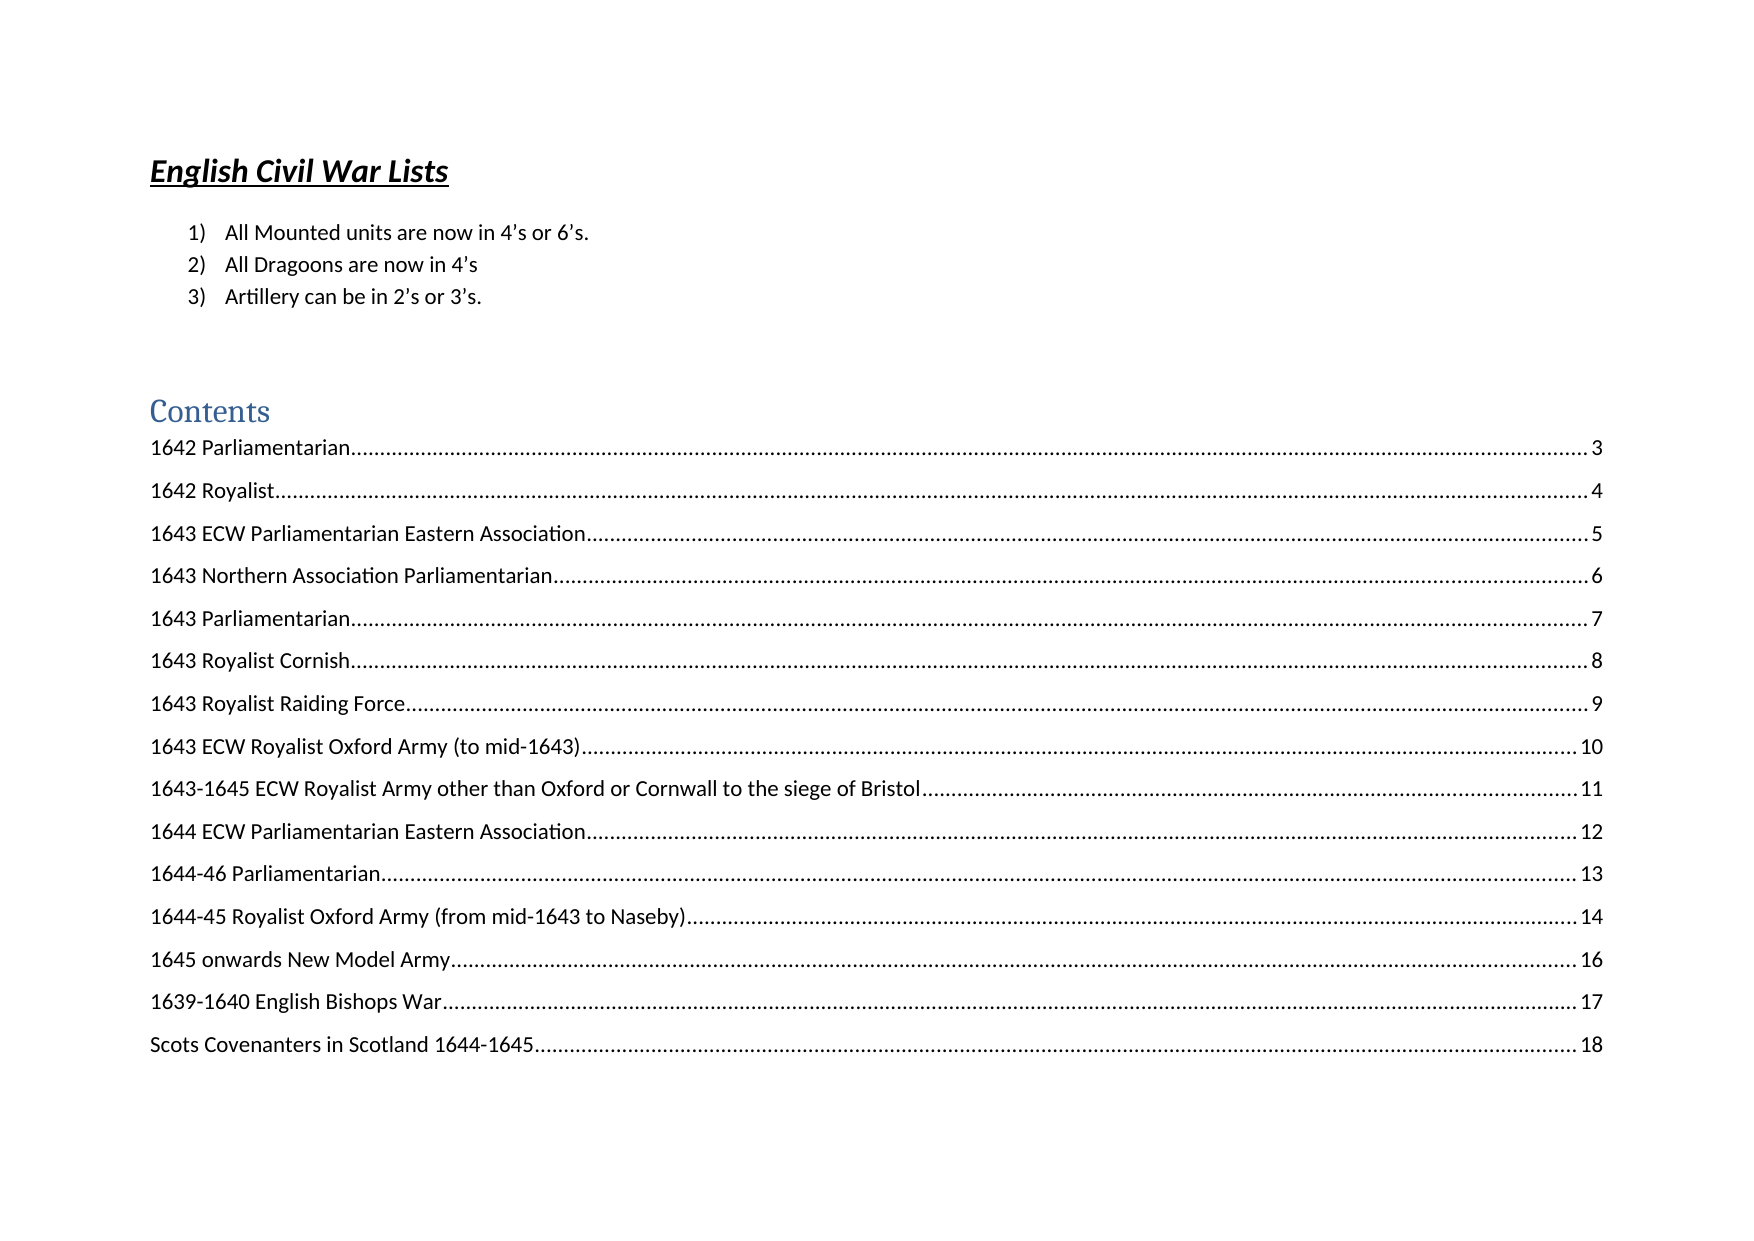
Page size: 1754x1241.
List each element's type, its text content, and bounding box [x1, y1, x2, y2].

list All Mounted units are now in 4’s or 6’s. [187, 218, 1604, 246]
list All Dragoons are now in 4’s [187, 250, 1604, 278]
list Artillery can be in 2’s or 3’s. [187, 282, 1604, 310]
text English Civil War Lists [150, 150, 1604, 191]
